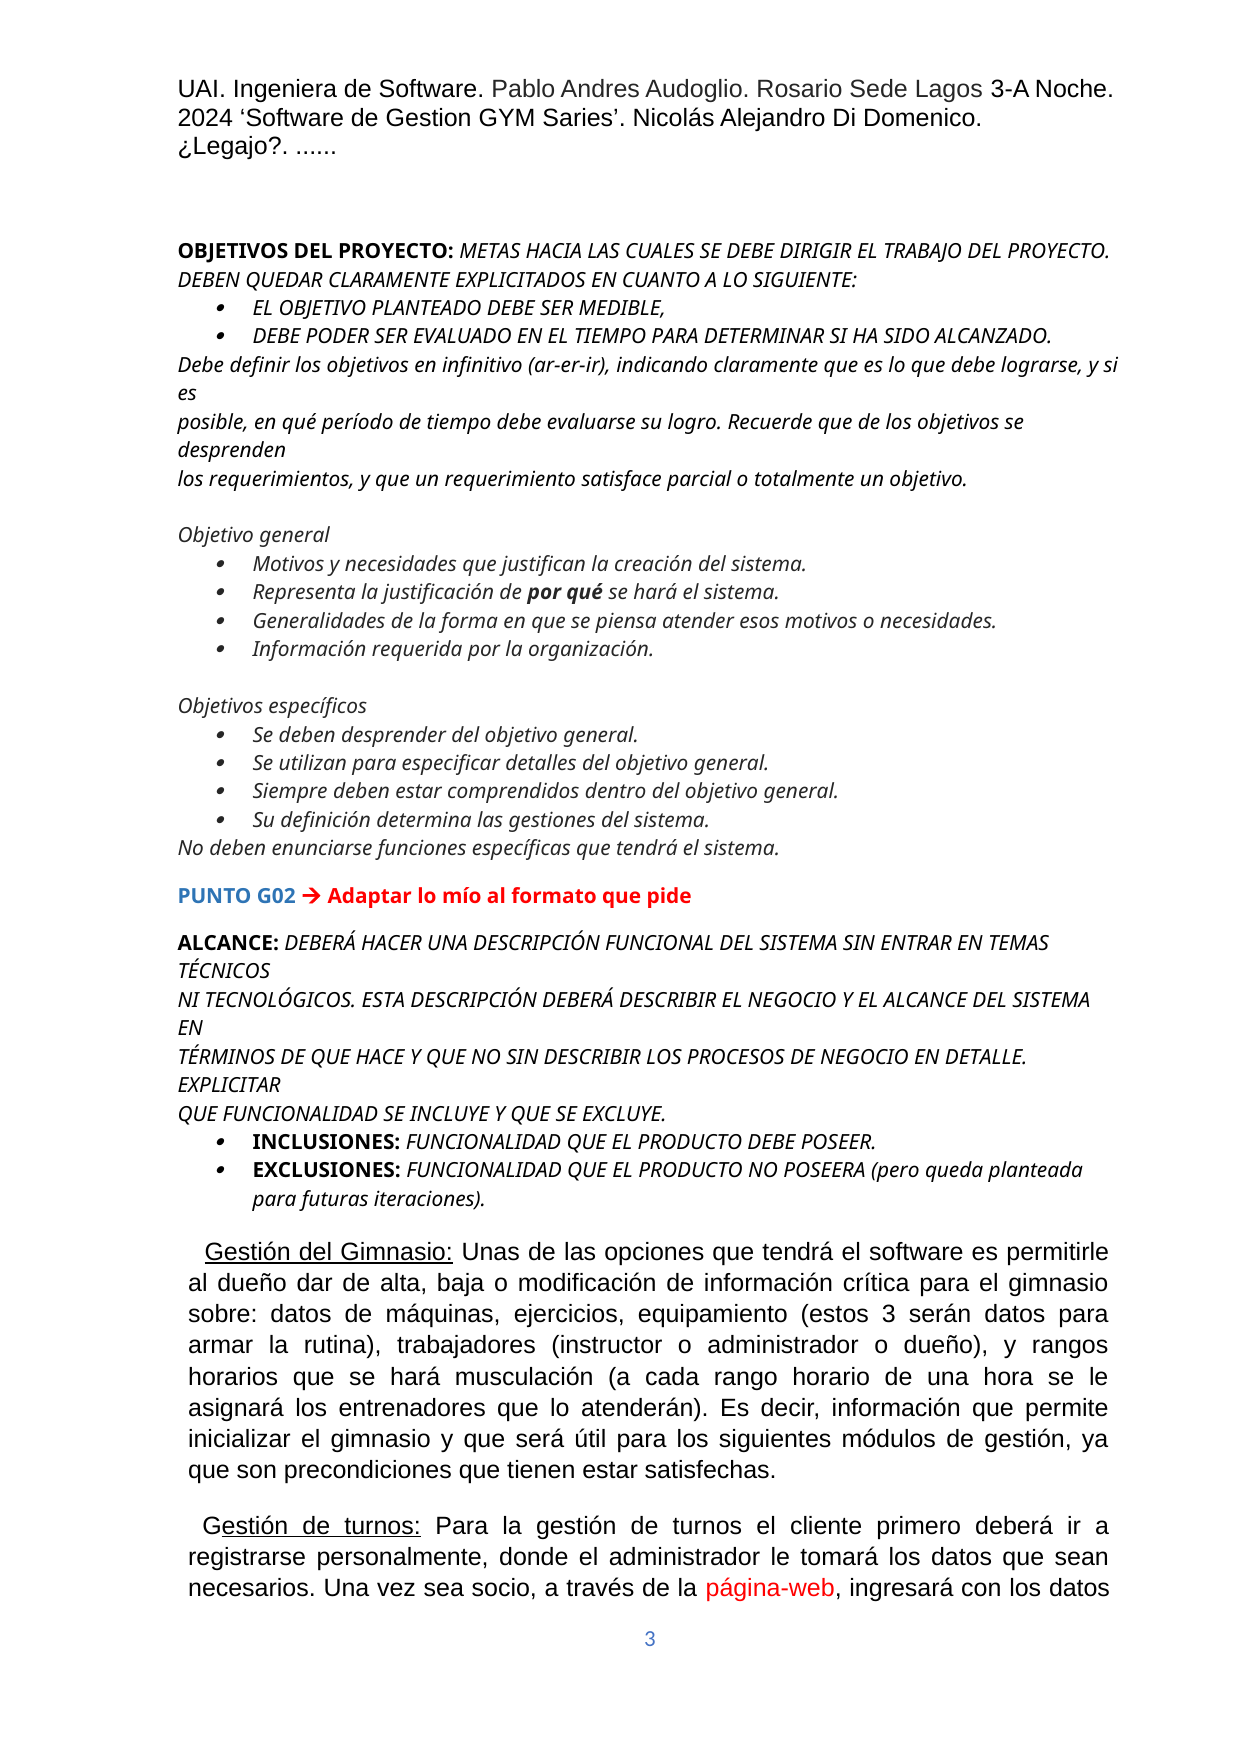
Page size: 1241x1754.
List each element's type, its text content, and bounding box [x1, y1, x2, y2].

list Generalidades de la forma en que se piensa atender esos motivos o necesidades. [215, 606, 1122, 634]
list Información requerida por la organización. [215, 634, 1122, 663]
list Se deben desprender del objetivo general. [215, 720, 1122, 748]
list EL OBJETIVO PLANTEADO DEBE SER MEDIBLE, [215, 293, 1122, 322]
text TÉRMINOS DE QUE HACE Y QUE NO SIN DESCRIBIR LOS PROCESOS DE NEGOCIO EN DETALLE. EXPLICITAR [177, 1042, 1122, 1099]
text ALCANCE: DEBERÁ HACER UNA DESCRIPCIÓN FUNCIONAL DEL SISTEMA SIN ENTRAR EN TEMAS TÉCNICOS [177, 928, 1122, 985]
text QUE FUNCIONALIDAD SE INCLUYE Y QUE SE EXCLUYE. [177, 1099, 1122, 1127]
text los requerimientos, y que un requerimiento satisface parcial o totalmente un objetivo. [177, 464, 1122, 492]
text NI TECNOLÓGICOS. ESTA DESCRIPCIÓN DEBERÁ DESCRIBIR EL NEGOCIO Y EL ALCANCE DEL SISTEMA EN [177, 985, 1122, 1042]
text DEBEN QUEDAR CLARAMENTE EXPLICITADOS EN CUANTO A LO SIGUIENTE: [177, 265, 1122, 293]
text No deben enunciarse funciones específicas que tendrá el sistema. [177, 833, 1122, 862]
text Gestión del Gimnasio: Unas de las opciones que tendrá el software es permitirle al dueño dar de alta, baja o modificación de información crítica para el gimnasio sobre: datos de máquinas, ejercicios, equipamiento (estos 3 serán datos para armar la rutina), trabajadores (instructor o administrador o dueño), y rangos horarios que se hará musculación (a cada rango horario de una hora se le asignará los entrenadores que lo atenderán). Es decir, información que permite inicializar el gimnasio y que será útil para los siguientes módulos de gestión, ya que son precondiciones que tienen estar satisfechas. [188, 1237, 1110, 1483]
list DEBE PODER SER EVALUADO EN EL TIEMPO PARA DETERMINAR SI HA SIDO ALCANZADO. [215, 322, 1122, 350]
text PUNTO G02 Adaptar lo mío al formato que pide [177, 881, 1122, 909]
list Motivos y necesidades que justifican la creación del sistema. [215, 549, 1122, 577]
list Se utilizan para especificar detalles del objetivo general. [215, 748, 1122, 777]
text Objetivos específicos [177, 691, 1122, 720]
list Representa la justificación de por qué se hará el sistema. [215, 577, 1122, 606]
list EXCLUSIONES: FUNCIONALIDAD QUE EL PRODUCTO NO POSEERA (pero queda planteada para futuras iteraciones). [215, 1156, 1122, 1212]
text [188, 1511, 1110, 1602]
list Siempre deben estar comprendidos dentro del objetivo general. [215, 777, 1122, 805]
list INCLUSIONES: FUNCIONALIDAD QUE EL PRODUCTO DEBE POSEER. [215, 1127, 1122, 1156]
text OBJETIVOS DEL PROYECTO: METAS HACIA LAS CUALES SE DEBE DIRIGIR EL TRABAJO DEL PROYECTO. [177, 236, 1122, 265]
text Objetivo general [177, 521, 1122, 549]
text posible, en qué período de tiempo debe evaluarse su logro. Recuerde que de los objetivos se desprenden [177, 407, 1122, 464]
text Debe definir los objetivos en infinitivo (ar-er-ir), indicando claramente que es lo que debe lograrse, y si es [177, 350, 1122, 407]
list Su definición determina las gestiones del sistema. [215, 805, 1122, 833]
